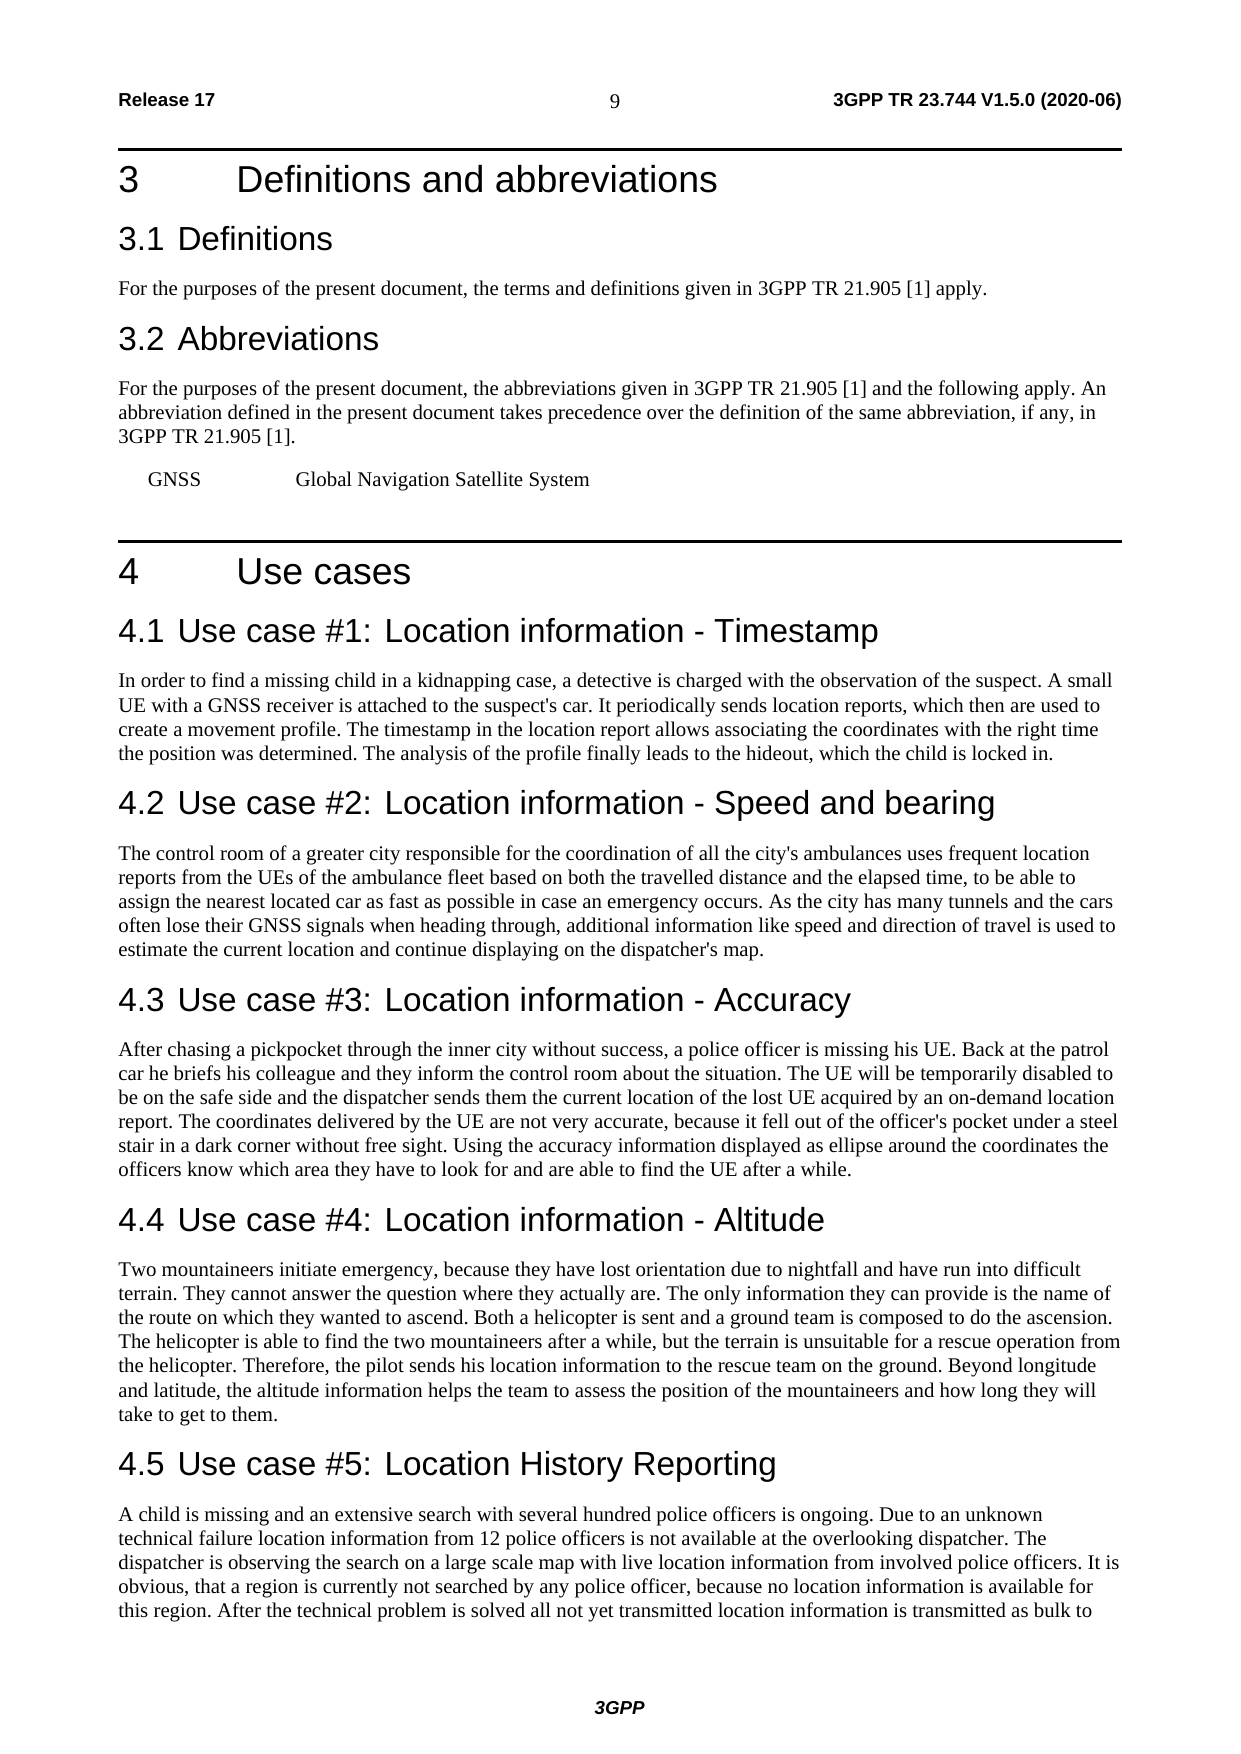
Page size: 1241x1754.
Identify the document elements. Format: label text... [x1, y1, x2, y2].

text The control room of a greater city responsible for the coordination of all the city's ambulances uses frequent location reports from the UEs of the ambulance fleet based on both the travelled distance and the elapsed time, to be able to assign the nearest located car as fast as possible in case an emergency occurs. As the city has many tunnels and the cars often lose their GNSS signals when heading through, additional information like speed and direction of travel is used to estimate the current location and continue displaying on the dispatcher's map. [118, 841, 1122, 961]
subtitle 4.2 Use case #2: Location information - Speed and bearing [118, 783, 1122, 822]
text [118, 1502, 1122, 1622]
text For the purposes of the present document, the terms and definitions given in 3GPP TR 21.905 [1] apply. [118, 276, 1122, 300]
text In order to find a missing child in a kidnapping case, a detective is charged with the observation of the suspect. A small UE with a GNSS receiver is attached to the suspect's car. It periodically sends location reports, which then are used to create a movement profile. The timestamp in the location report allows associating the coordinates with the right time the position was determined. The analysis of the profile finally leads to the hideout, which the child is locked in. [118, 668, 1122, 765]
text For the purposes of the present document, the abbreviations given in 3GPP TR 21.905 [1] and the following apply. An abbreviation defined in the present document takes precedence over the definition of the same abbreviation, if any, in 3GPP TR 21.905 [1]. [118, 376, 1122, 448]
subtitle 4.3 Use case #3: Location information - Accuracy [118, 980, 1122, 1018]
subtitle 4.4 Use case #4: Location information - Altitude [118, 1200, 1122, 1238]
text Two mountaineers initiate emergency, because they have lost orientation due to nightfall and have run into difficult terrain. They cannot answer the question where they actually are. The only information they can provide is the name of the route on which they wanted to ascend. Both a helicopter is sent and a ground team is composed to do the ascension. The helicopter is able to find the two mountaineers after a while, but the terrain is unsuitable for a rescue operation from the helicopter. Therefore, the pilot sends his location information to the rescue team on the ground. Beyond longitude and latitude, the altitude information helps the team to assess the position of the mountaineers and how long they will take to get to them. [118, 1257, 1122, 1426]
subtitle 3 Definitions and abbreviations [118, 151, 1122, 200]
subtitle 4.1 Use case #1: Location information - Timestamp [118, 611, 1122, 650]
subtitle 4.5 Use case #5: Location History Reporting [118, 1444, 1122, 1483]
subtitle 4 Use cases [118, 543, 1122, 592]
text After chasing a pickpocket through the inner city without success, a police officer is missing his UE. Back at the patrol car he briefs his colleague and they inform the control room about the situation. The UE will be temporarily disabled to be on the safe side and the dispatcher sends them the current location of the lost UE acquired by an on-demand location report. The coordinates delivered by the UE are not very accurate, because it fell out of the officer's pocket under a steel stair in a dark corner without free sight. Using the accuracy information displayed as ellipse around the coordinates the officers know which area they have to look for and are able to find the UE after a while. [118, 1037, 1122, 1181]
subtitle 3.2 Abbreviations [118, 319, 1122, 357]
subtitle 3.1 Definitions [118, 219, 1122, 257]
text GNSS Global Navigation Satellite System [148, 467, 1122, 491]
